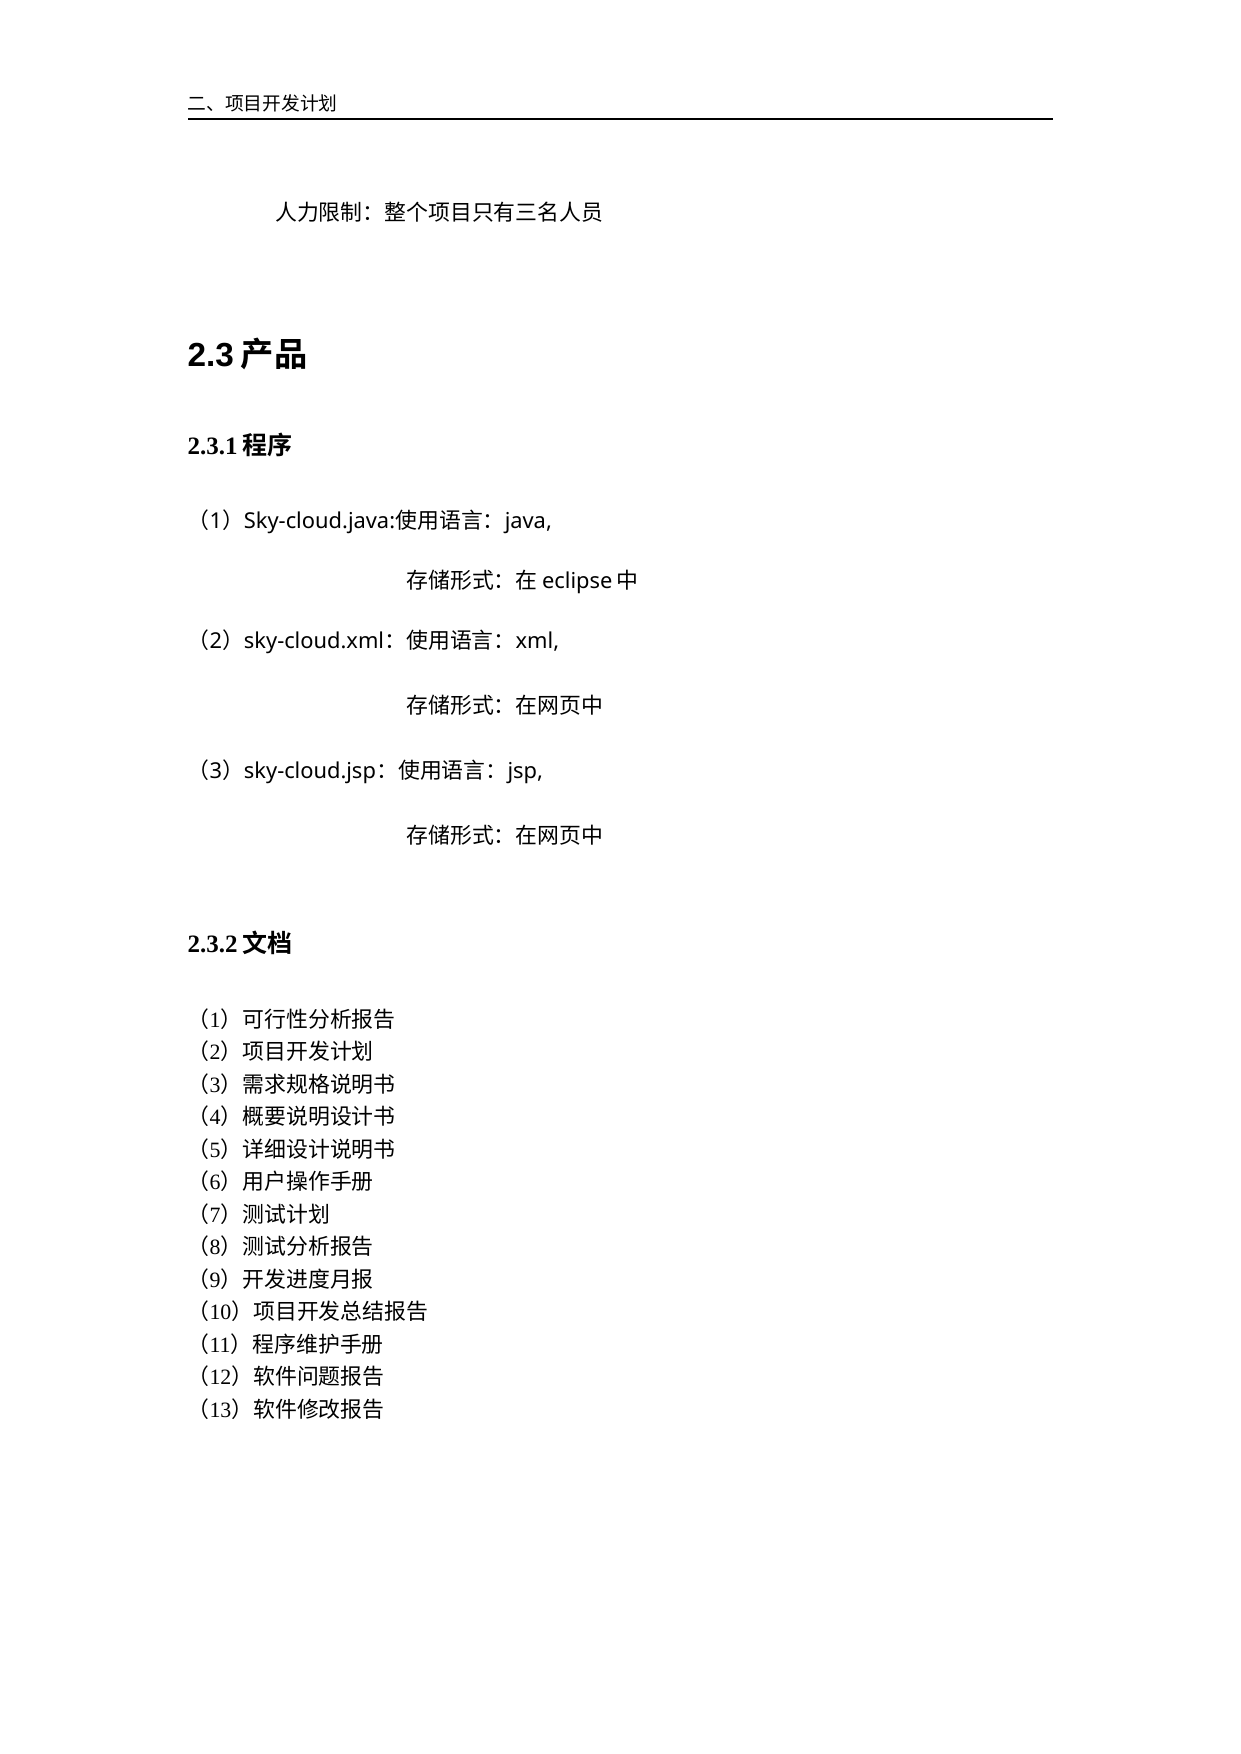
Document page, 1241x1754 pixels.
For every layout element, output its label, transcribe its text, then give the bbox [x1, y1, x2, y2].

subtitle 存储形式：在eclipse中 [362, 563, 1053, 595]
list 软件问题报告 [187, 1359, 1053, 1391]
list 项目开发计划 [187, 1034, 1053, 1066]
list 可行性分析报告 [187, 1001, 1053, 1034]
list 用户操作手册 [187, 1164, 1053, 1196]
list 存储形式：在网页中 [362, 817, 1053, 850]
subtitle 2.3.1程序 [187, 411, 1053, 476]
list 概要说明设计书 [187, 1099, 1053, 1131]
text 人力限制：整个项目只有三名人员 [187, 194, 1053, 227]
list 项目开发总结报告 [187, 1294, 1053, 1326]
list 存储形式：在网页中 [362, 687, 1053, 720]
list 需求规格说明书 [187, 1066, 1053, 1099]
list 详细设计说明书 [187, 1131, 1053, 1164]
list 开发进度月报 [187, 1261, 1053, 1294]
list sky-cloud.jsp：使用语言：jsp, [187, 752, 1053, 785]
list sky-cloud.xml：使用语言：xml, [187, 622, 1053, 655]
list 软件修改报告 [187, 1391, 1053, 1424]
subtitle 2.3.2文档 [187, 909, 1053, 974]
list 程序维护手册 [187, 1326, 1053, 1359]
subtitle 2.3产品 [187, 319, 1053, 384]
subtitle Sky-cloud.java:使用语言：java, [187, 503, 1053, 536]
list 测试计划 [187, 1196, 1053, 1229]
list 测试分析报告 [187, 1229, 1053, 1261]
